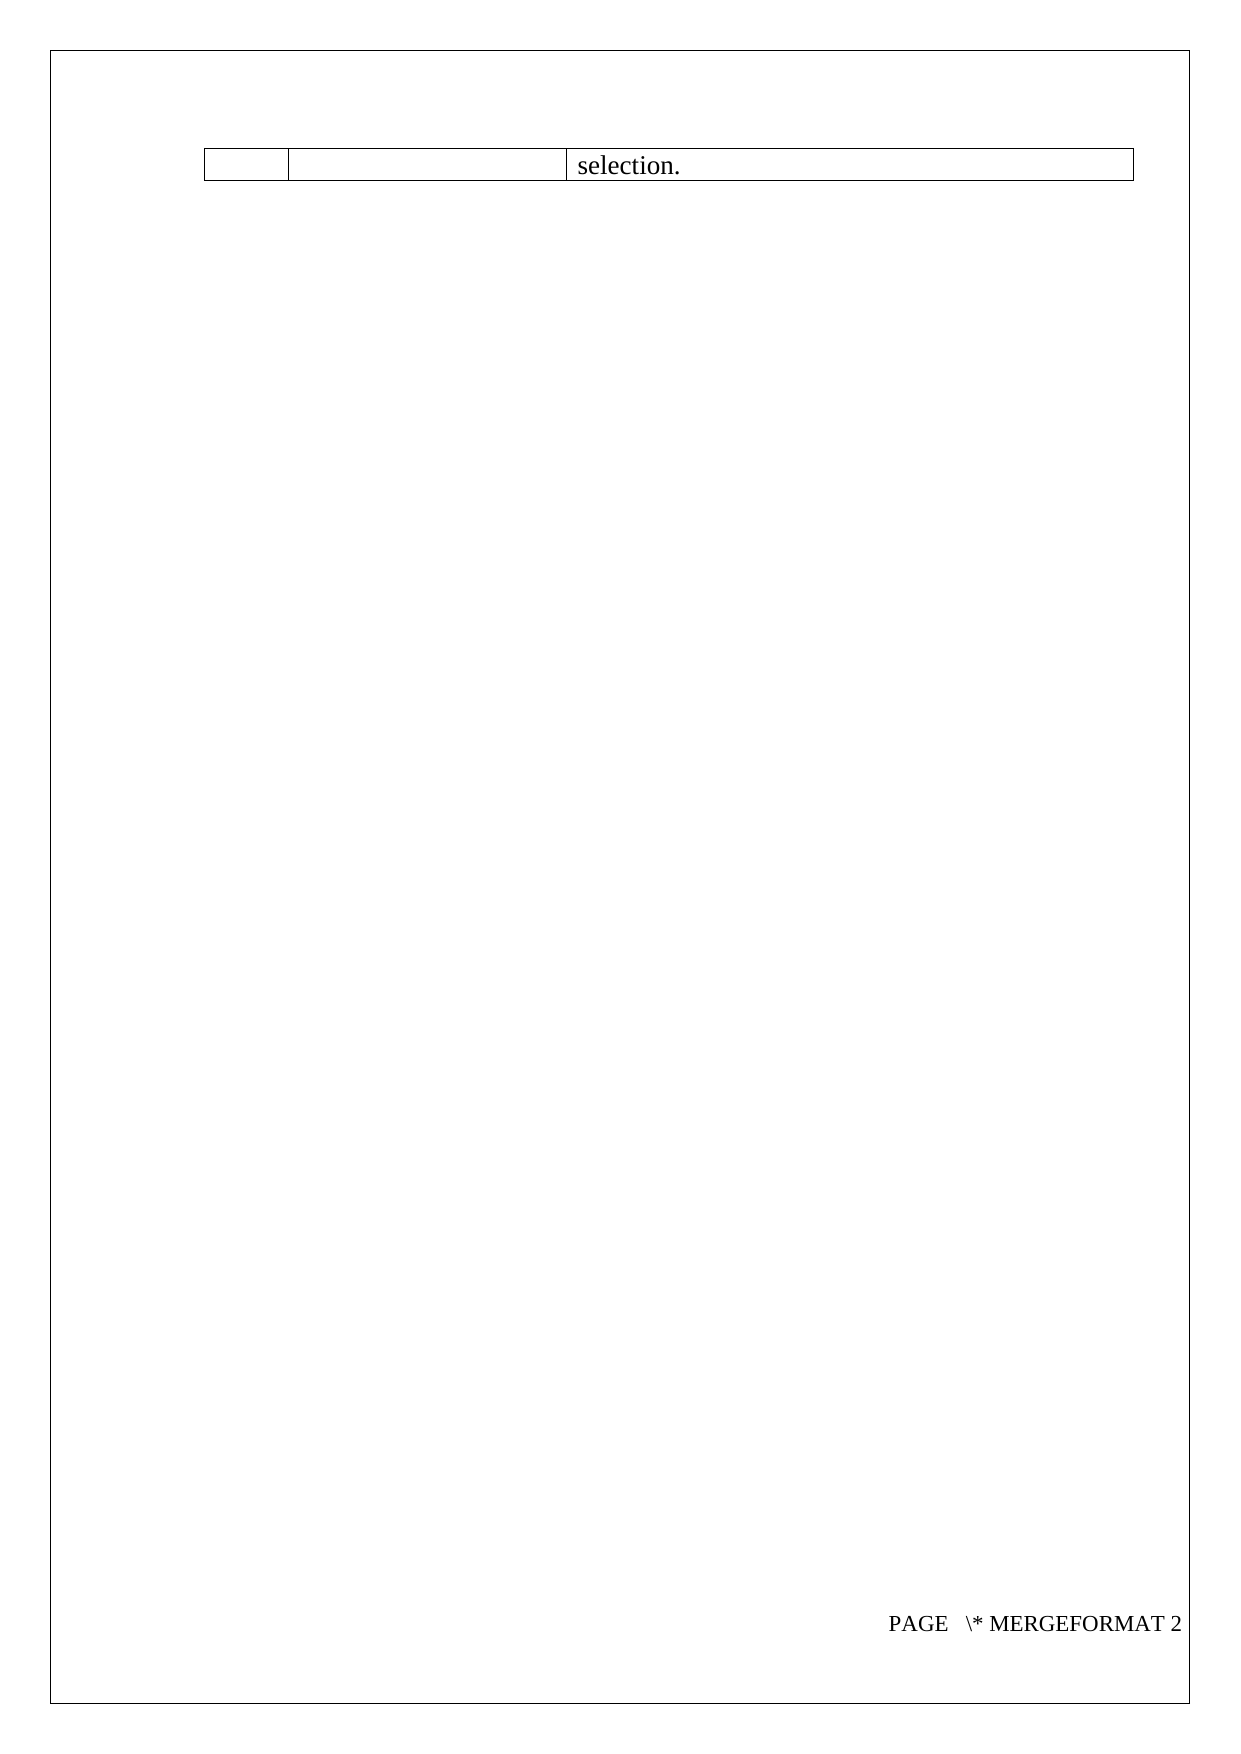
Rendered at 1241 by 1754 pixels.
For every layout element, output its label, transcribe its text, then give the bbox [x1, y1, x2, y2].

table_cell 6. [205, 149, 288, 180]
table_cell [567, 149, 1133, 180]
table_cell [289, 149, 566, 180]
